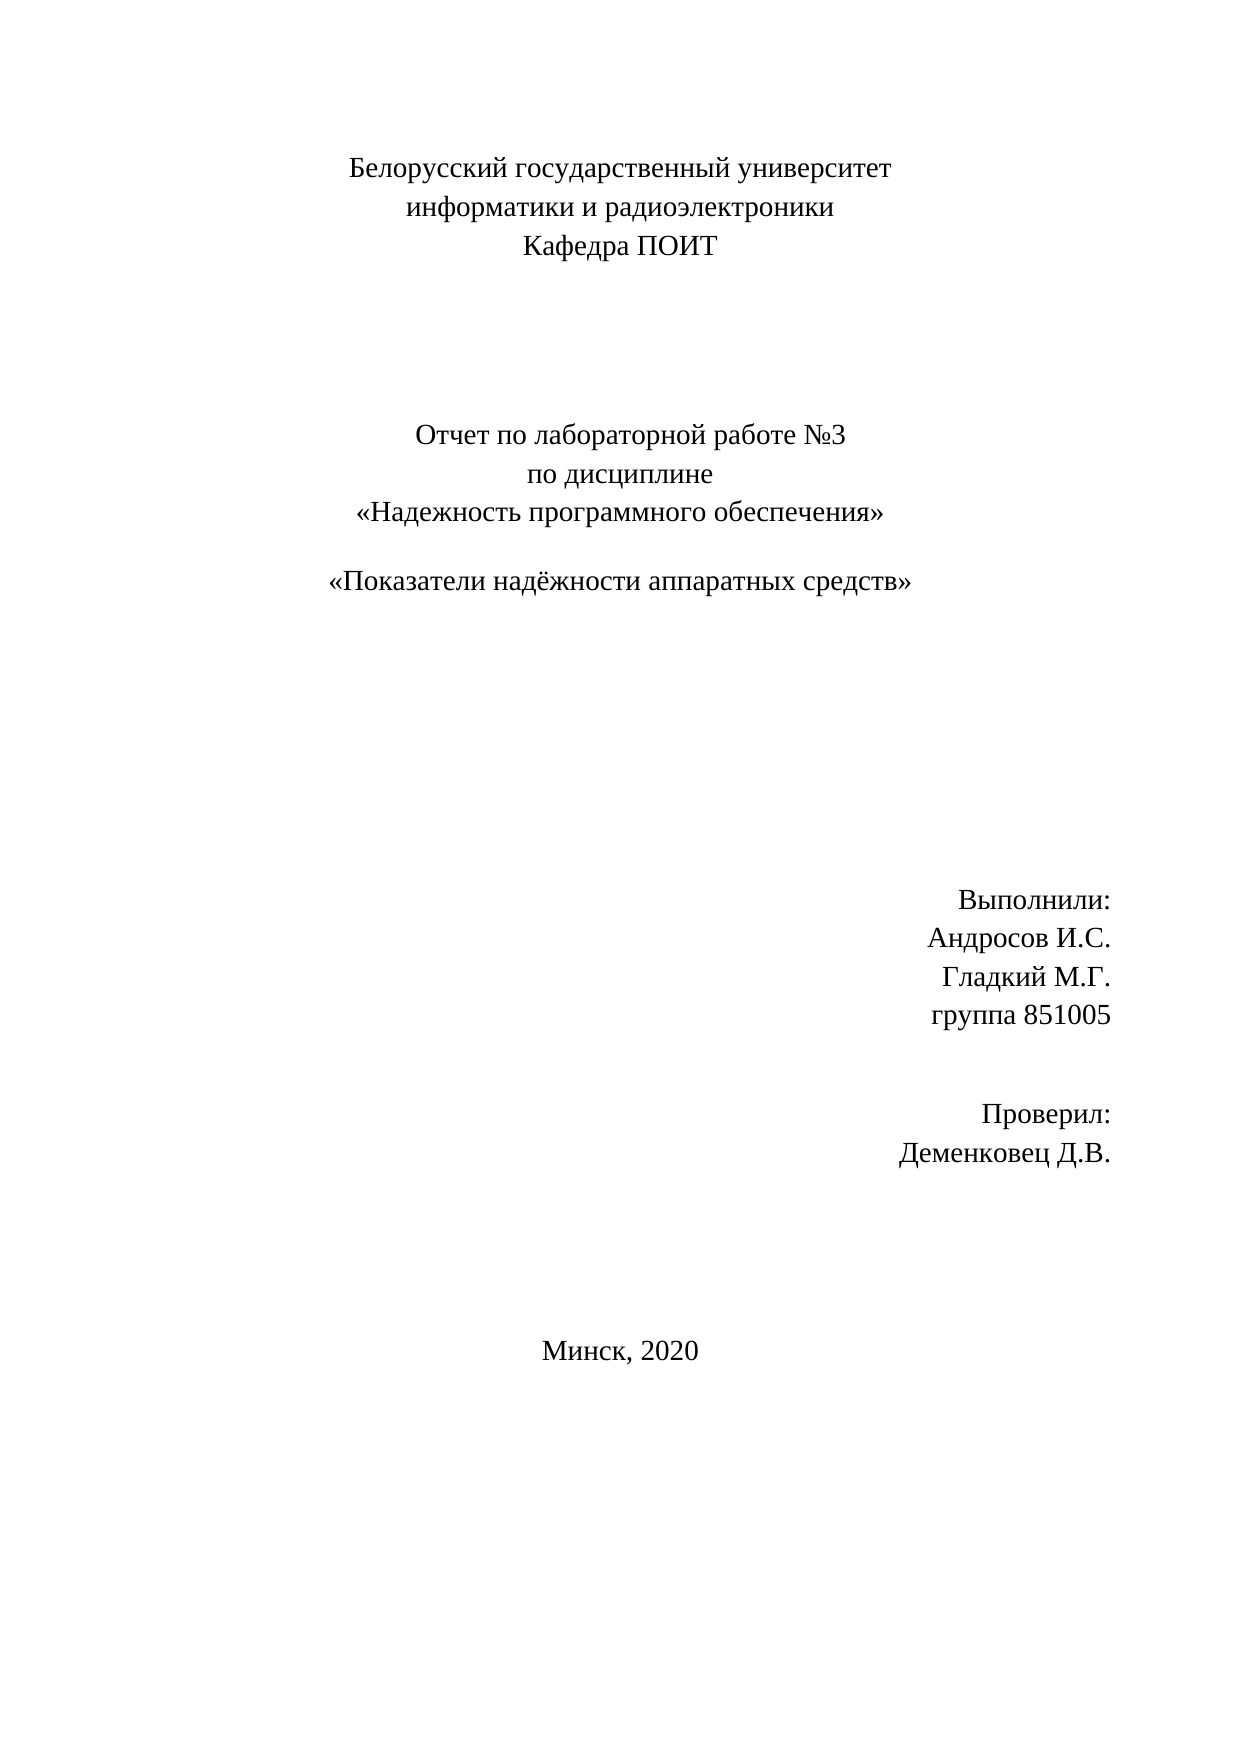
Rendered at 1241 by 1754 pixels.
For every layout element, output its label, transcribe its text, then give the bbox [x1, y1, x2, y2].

text информатики и радиоэлектроники [150, 189, 1090, 223]
text Деменковец Д.В. [150, 1135, 1111, 1168]
text Выполнили: [150, 882, 1111, 915]
text Отчет по лабораторной работе №3 [150, 417, 1111, 451]
text по дисциплине [150, 456, 1090, 489]
text «Надежность программного обеспечения» [150, 494, 1090, 528]
text Белорусский государственный университет [150, 150, 1090, 183]
text Минск, 2020 [150, 1333, 1090, 1366]
text «Показатели надёжности аппаратных средств» [150, 563, 1090, 597]
text Андросов И.С. [150, 920, 1111, 954]
text группа 851005 [150, 997, 1111, 1031]
text Кафедра ПОИТ [150, 228, 1090, 261]
text Гладкий М.Г. [150, 959, 1111, 992]
text Проверил: [150, 1096, 1111, 1130]
